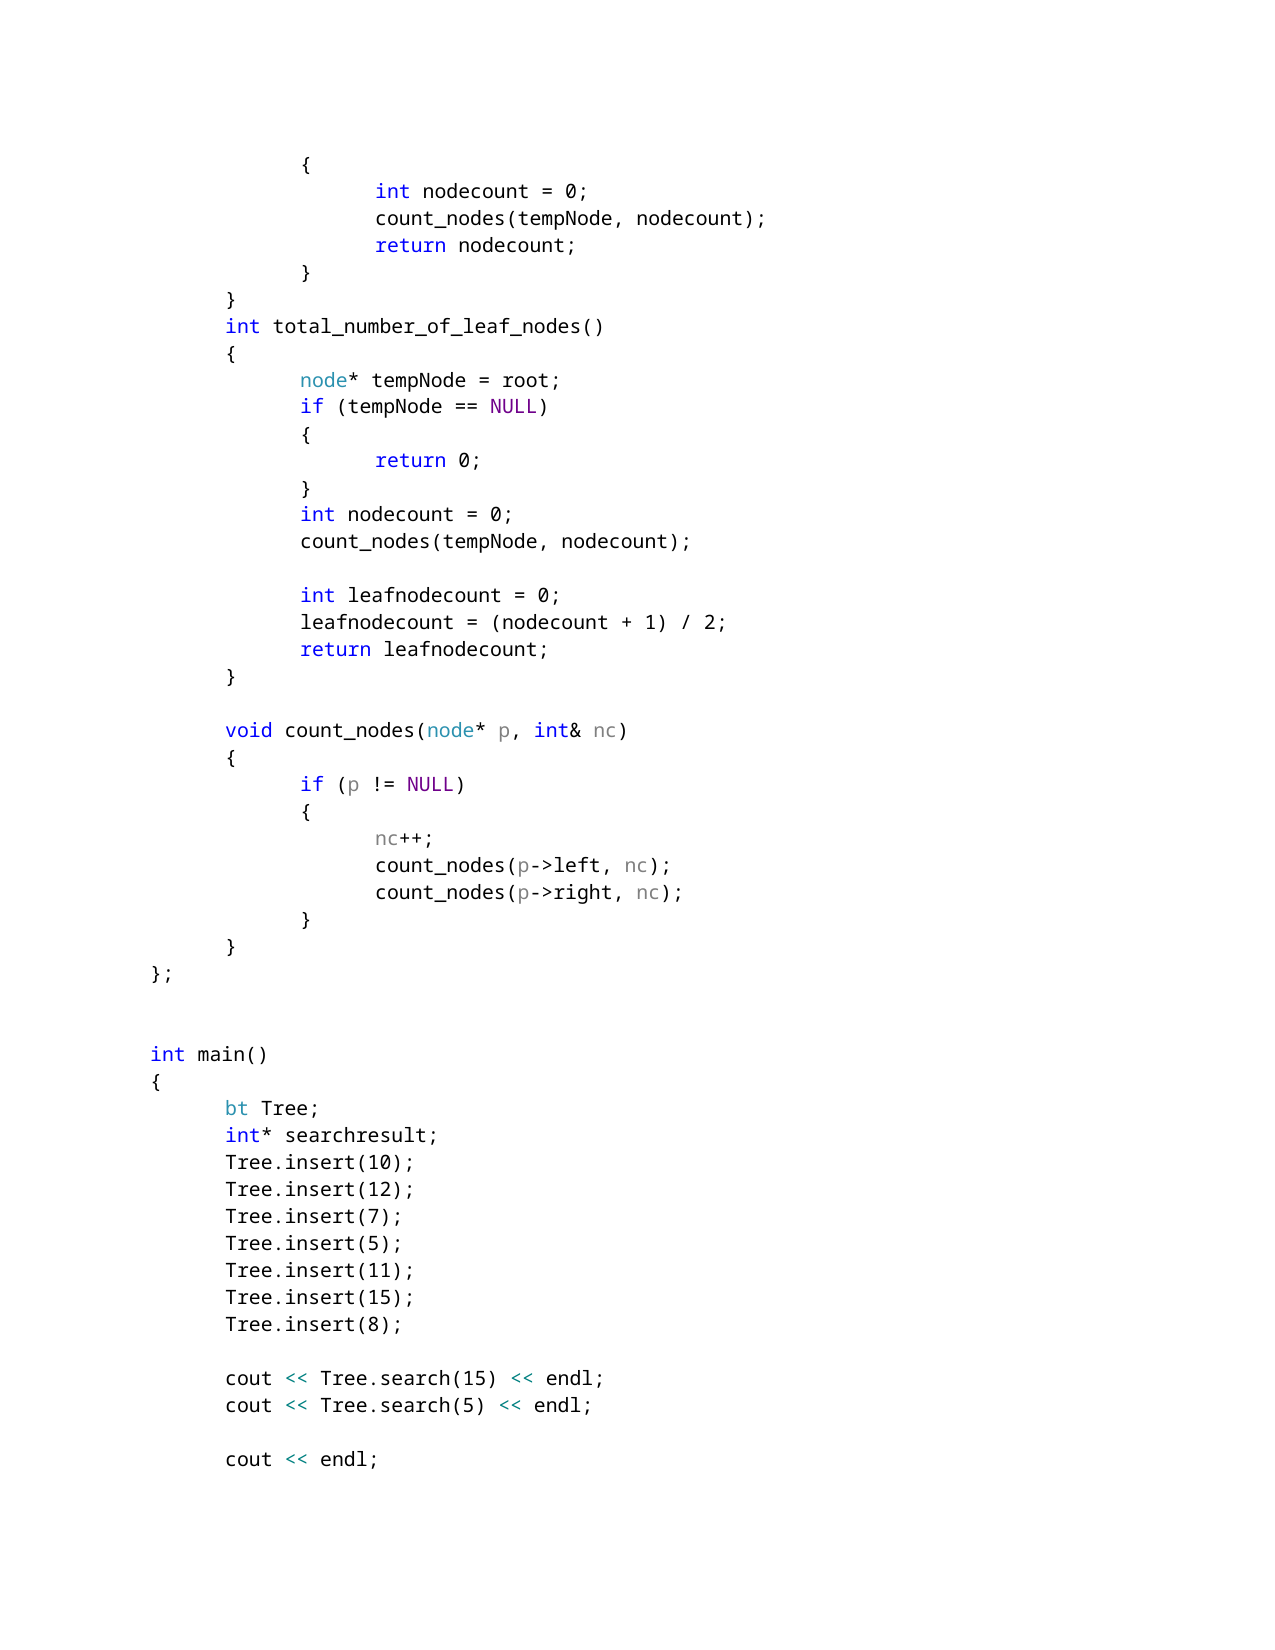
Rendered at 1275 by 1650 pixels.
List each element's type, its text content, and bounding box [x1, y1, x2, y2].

text } [150, 285, 1125, 312]
text Tree.insert(5); [150, 1229, 1125, 1256]
text count_nodes(tempNode, nodecount); [150, 528, 1125, 555]
text bt Tree; [150, 1094, 1125, 1121]
text if (tempNode == NULL) [150, 393, 1125, 420]
text node* tempNode = root; [150, 366, 1125, 393]
text { [150, 797, 1125, 824]
text int total_number_of_leaf_nodes() [150, 312, 1125, 339]
text count_nodes(p->left, nc); [150, 851, 1125, 878]
text } [150, 474, 1125, 501]
text leafnodecount = (nodecount + 1) / 2; [150, 609, 1125, 636]
text int* searchresult; [150, 1121, 1125, 1148]
text int nodecount = 0; [150, 177, 1125, 204]
text }; [150, 959, 1125, 986]
text } [150, 905, 1125, 932]
text cout << Tree.search(5) << endl; [150, 1391, 1125, 1418]
text { [150, 743, 1125, 771]
text { [150, 420, 1125, 447]
text return nodecount; [150, 231, 1125, 258]
text } [150, 663, 1125, 689]
text if (p != NULL) [150, 771, 1125, 797]
text Tree.insert(15); [150, 1283, 1125, 1310]
text } [150, 258, 1125, 285]
text Tree.insert(8); [150, 1310, 1125, 1337]
text return leafnodecount; [150, 636, 1125, 663]
text nc++; [150, 824, 1125, 851]
text count_nodes(tempNode, nodecount); [150, 204, 1125, 231]
text { [150, 339, 1125, 366]
text void count_nodes(node* p, int& nc) [150, 717, 1125, 743]
text int main() [150, 1040, 1125, 1067]
text int nodecount = 0; [150, 501, 1125, 528]
text Tree.insert(11); [150, 1256, 1125, 1283]
text { [150, 150, 1125, 177]
text Tree.insert(12); [150, 1175, 1125, 1202]
text cout << Tree.search(15) << endl; [150, 1364, 1125, 1391]
text count_nodes(p->right, nc); [150, 878, 1125, 905]
text Tree.insert(7); [150, 1202, 1125, 1229]
text cout << endl; [150, 1445, 1125, 1472]
text } [150, 932, 1125, 959]
text int leafnodecount = 0; [150, 582, 1125, 609]
text { [150, 1067, 1125, 1094]
text return 0; [150, 447, 1125, 474]
text Tree.insert(10); [150, 1148, 1125, 1175]
